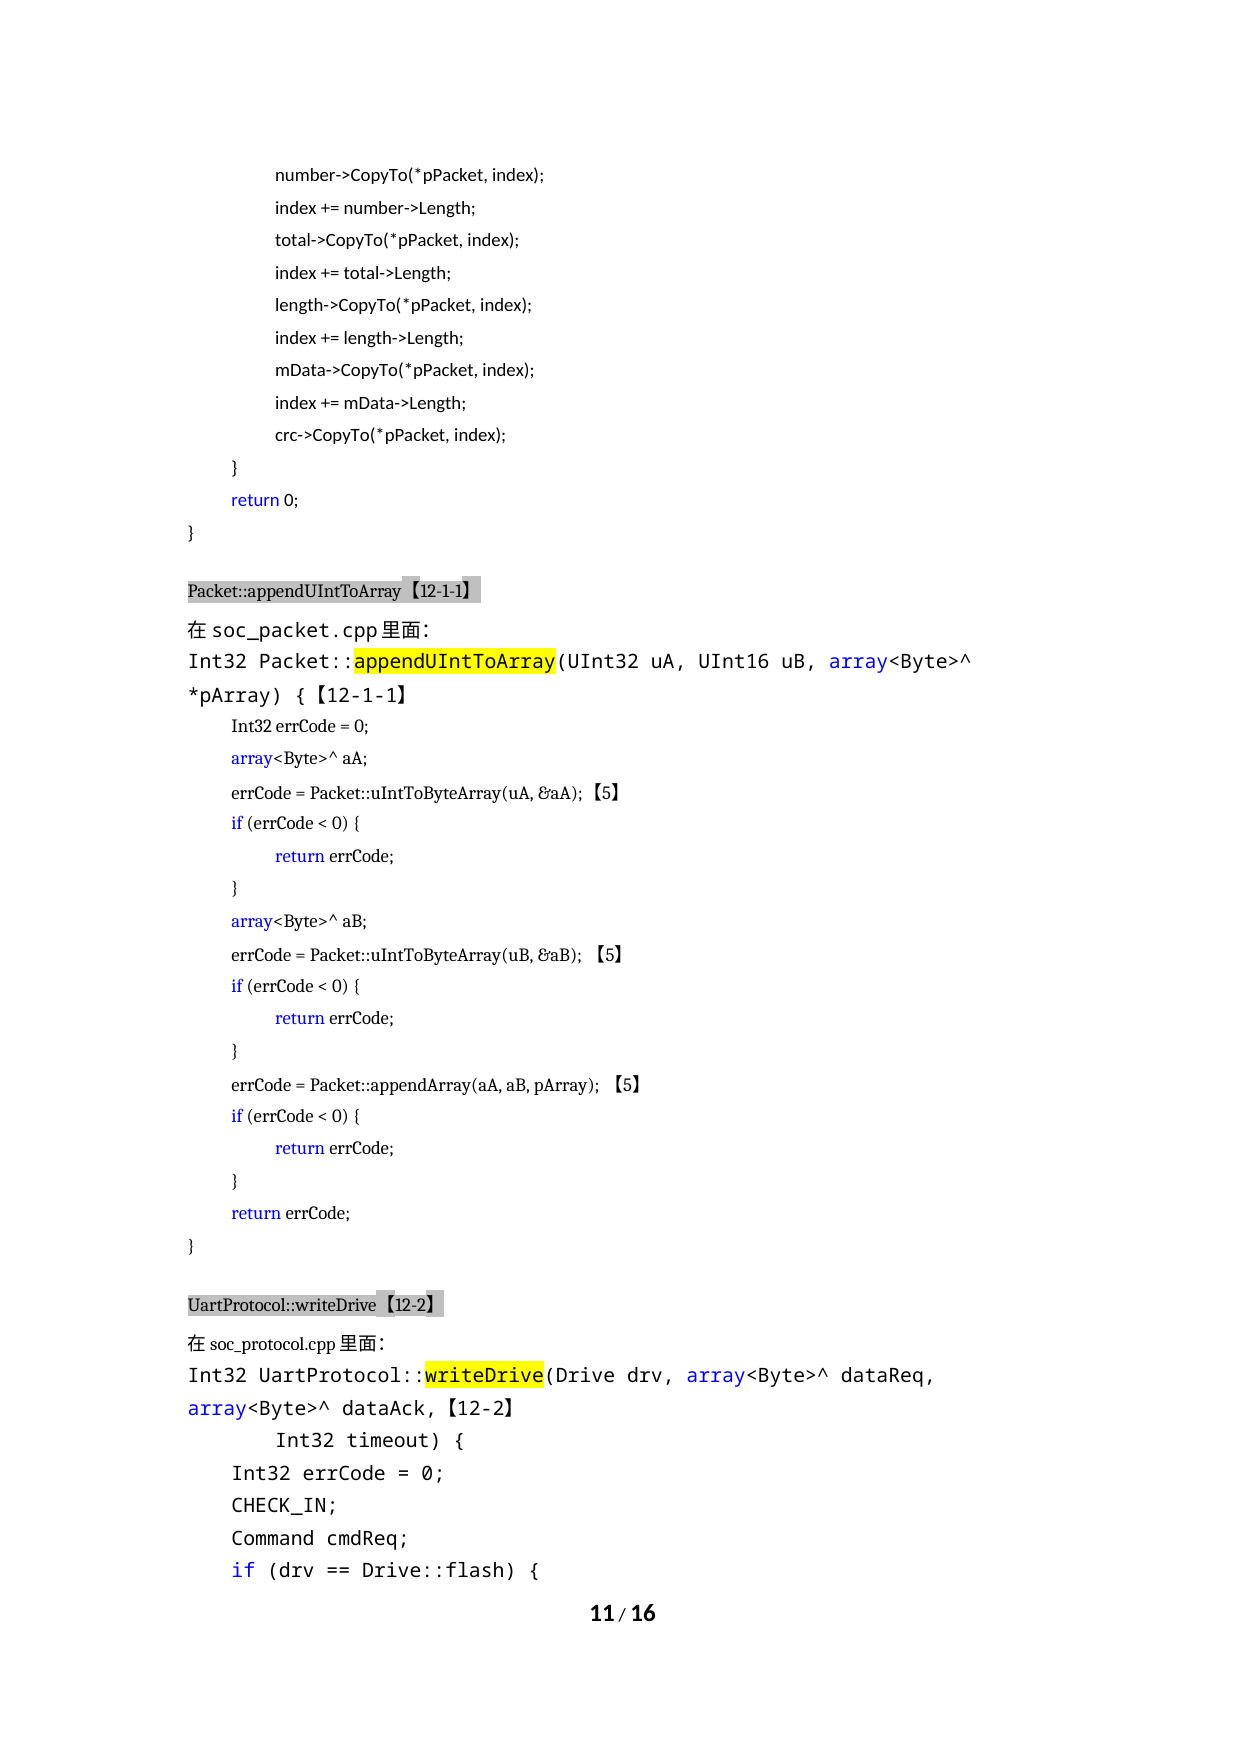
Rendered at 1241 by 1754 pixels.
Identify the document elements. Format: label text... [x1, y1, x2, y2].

text errCode = Packet::appendArray(aA, aB, pArray); 【5】 [187, 1067, 1053, 1100]
text array<Byte>^ aB; [187, 905, 1053, 937]
text return errCode; [187, 1132, 1053, 1165]
text return errCode; [187, 1002, 1053, 1035]
text length->CopyTo(*pPacket, index); [187, 288, 1053, 321]
text mData->CopyTo(*pPacket, index); [187, 353, 1053, 386]
text index += number->Length; [187, 191, 1053, 223]
text errCode = Packet::uIntToByteArray(uA, &aA);【5】 [187, 775, 1053, 807]
text if (errCode < 0) { [187, 1100, 1053, 1132]
text return errCode; [187, 1197, 1053, 1230]
text Command cmdReq; [187, 1521, 1053, 1553]
text crc->CopyTo(*pPacket, index); [187, 418, 1053, 451]
text index += total->Length; [187, 256, 1053, 288]
text index += length->Length; [187, 321, 1053, 353]
text 在soc_protocol.cpp里面： [187, 1326, 1053, 1358]
text if (errCode < 0) { [187, 970, 1053, 1002]
title UartProtocol::writeDrive【12-2】 [187, 1287, 1053, 1320]
title Packet::appendUIntToArray【12-1-1】 [187, 573, 1053, 606]
text return 0; [187, 483, 1053, 516]
text array<Byte>^ aA; [187, 742, 1053, 775]
text Int32 timeout) { [187, 1423, 1053, 1456]
text Int32 Packet::appendUIntToArray(UInt32 uA, UInt16 uB, array<Byte>^ *pArray) {【12-1-1】 [187, 645, 1053, 710]
text return errCode; [187, 840, 1053, 872]
text } [187, 872, 1053, 905]
text Int32 UartProtocol::writeDrive(Drive drv, array<Byte>^ dataReq, array<Byte>^ dataAck,【12-2】 [187, 1358, 1053, 1423]
text Int32 errCode = 0; [187, 710, 1053, 742]
text if (drv == Drive::flash) { [187, 1553, 1053, 1586]
text Int32 errCode = 0; [187, 1456, 1053, 1488]
text if (errCode < 0) { [187, 807, 1053, 840]
text } [187, 1035, 1053, 1067]
text } [187, 516, 1053, 548]
text index += mData->Length; [187, 386, 1053, 418]
text number->CopyTo(*pPacket, index); [187, 158, 1053, 191]
text } [187, 1230, 1053, 1262]
text } [187, 1165, 1053, 1197]
text 在soc_packet.cpp里面： [187, 612, 1053, 645]
text } [187, 451, 1053, 483]
text errCode = Packet::uIntToByteArray(uB, &aB); 【5】 [187, 937, 1053, 970]
text total->CopyTo(*pPacket, index); [187, 223, 1053, 256]
text CHECK_IN; [187, 1488, 1053, 1521]
